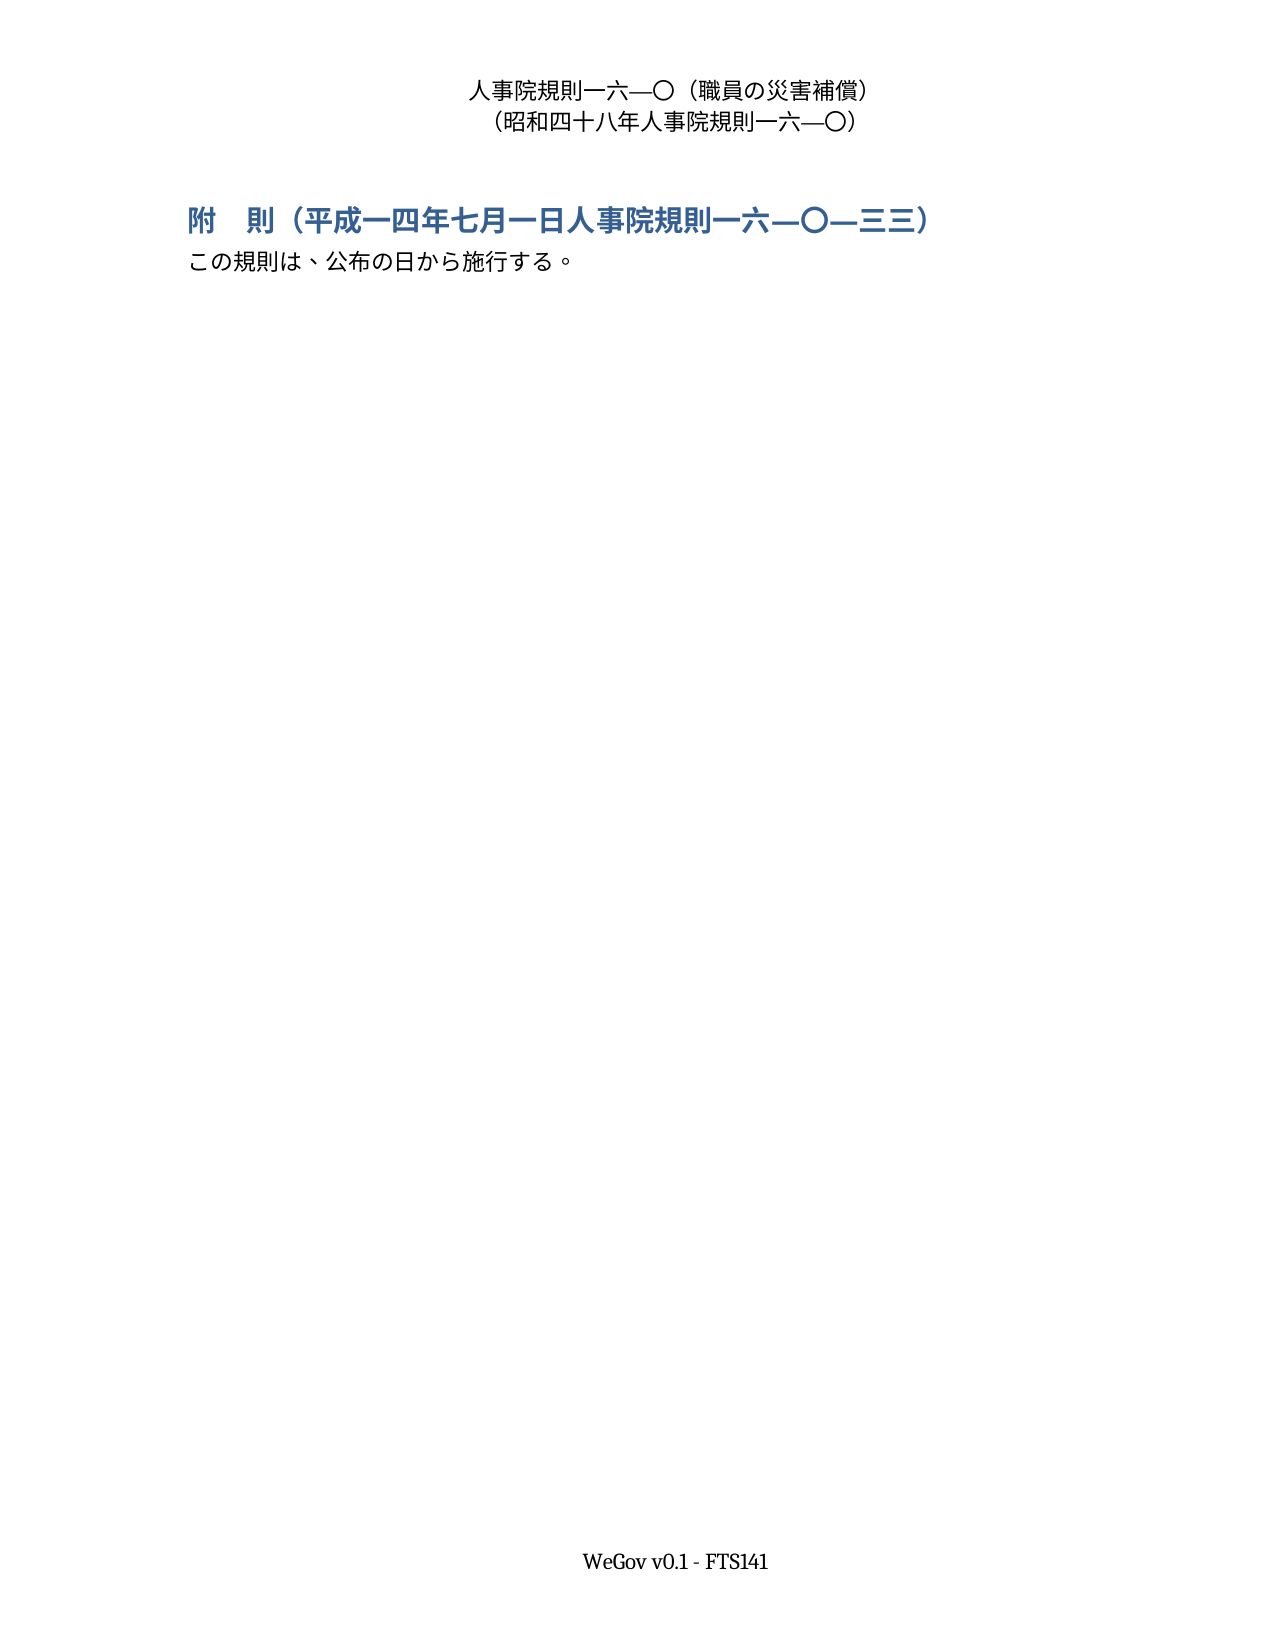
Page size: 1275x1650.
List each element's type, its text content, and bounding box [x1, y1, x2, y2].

text この規則は、公布の日から施行する。 [187, 246, 1087, 277]
subtitle 附 則（平成一四年七月一日人事院規則一六―〇―三三） [187, 200, 1087, 240]
